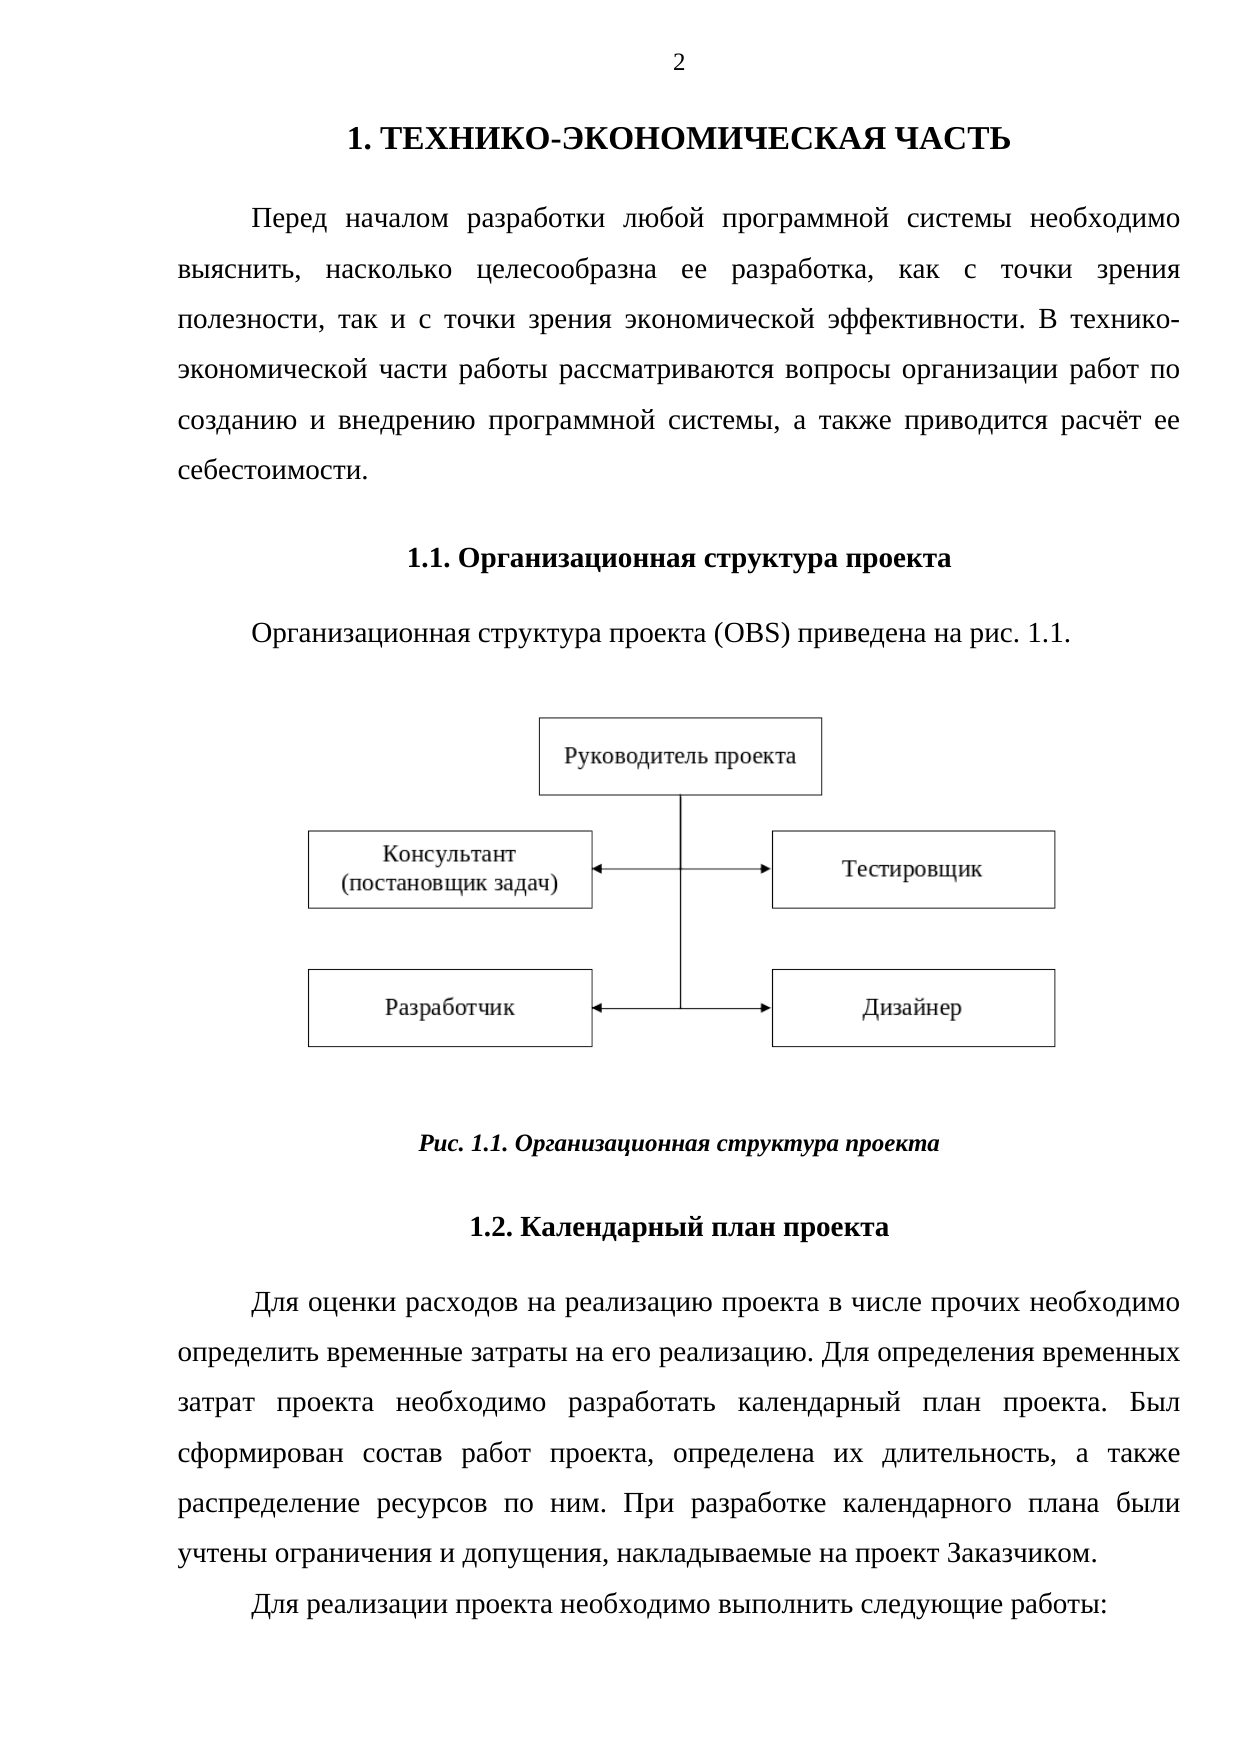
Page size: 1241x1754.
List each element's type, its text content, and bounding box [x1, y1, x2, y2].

subtitle Календарный план проекта [177, 1209, 1181, 1242]
text Перед началом разработки любой программной системы необходимо выяснить, насколько целесообразна ее разработка, как с точки зрения полезности, так и с точки зрения экономической эффективности. В технико-экономической части работы рассматриваются вопросы организации работ по созданию и внедрению программной системы, а также приводится расчёт ее себестоимости. [177, 201, 1181, 486]
subtitle технико-экономическая часть [177, 118, 1181, 156]
text Для оценки расходов на реализацию проекта в числе прочих необходимо определить временные затраты на его реализацию. Для определения временных затрат проекта необходимо разработать календарный план проекта. Был сформирован состав работ проекта, определена их длительность, а также распределение ресурсов по ним. При разработке календарного плана были учтены ограничения и допущения, накладываемые на проект Заказчиком. [177, 1284, 1181, 1569]
text Для реализации проекта необходимо выполнить следующие работы: [177, 1586, 1181, 1619]
text Организационная структура проекта (OBS) приведена на рис. 1.1. [177, 615, 1181, 649]
text Рис. 1.1. Организационная структура проекта [177, 1128, 1181, 1157]
subtitle Организационная структура проекта [177, 540, 1181, 573]
